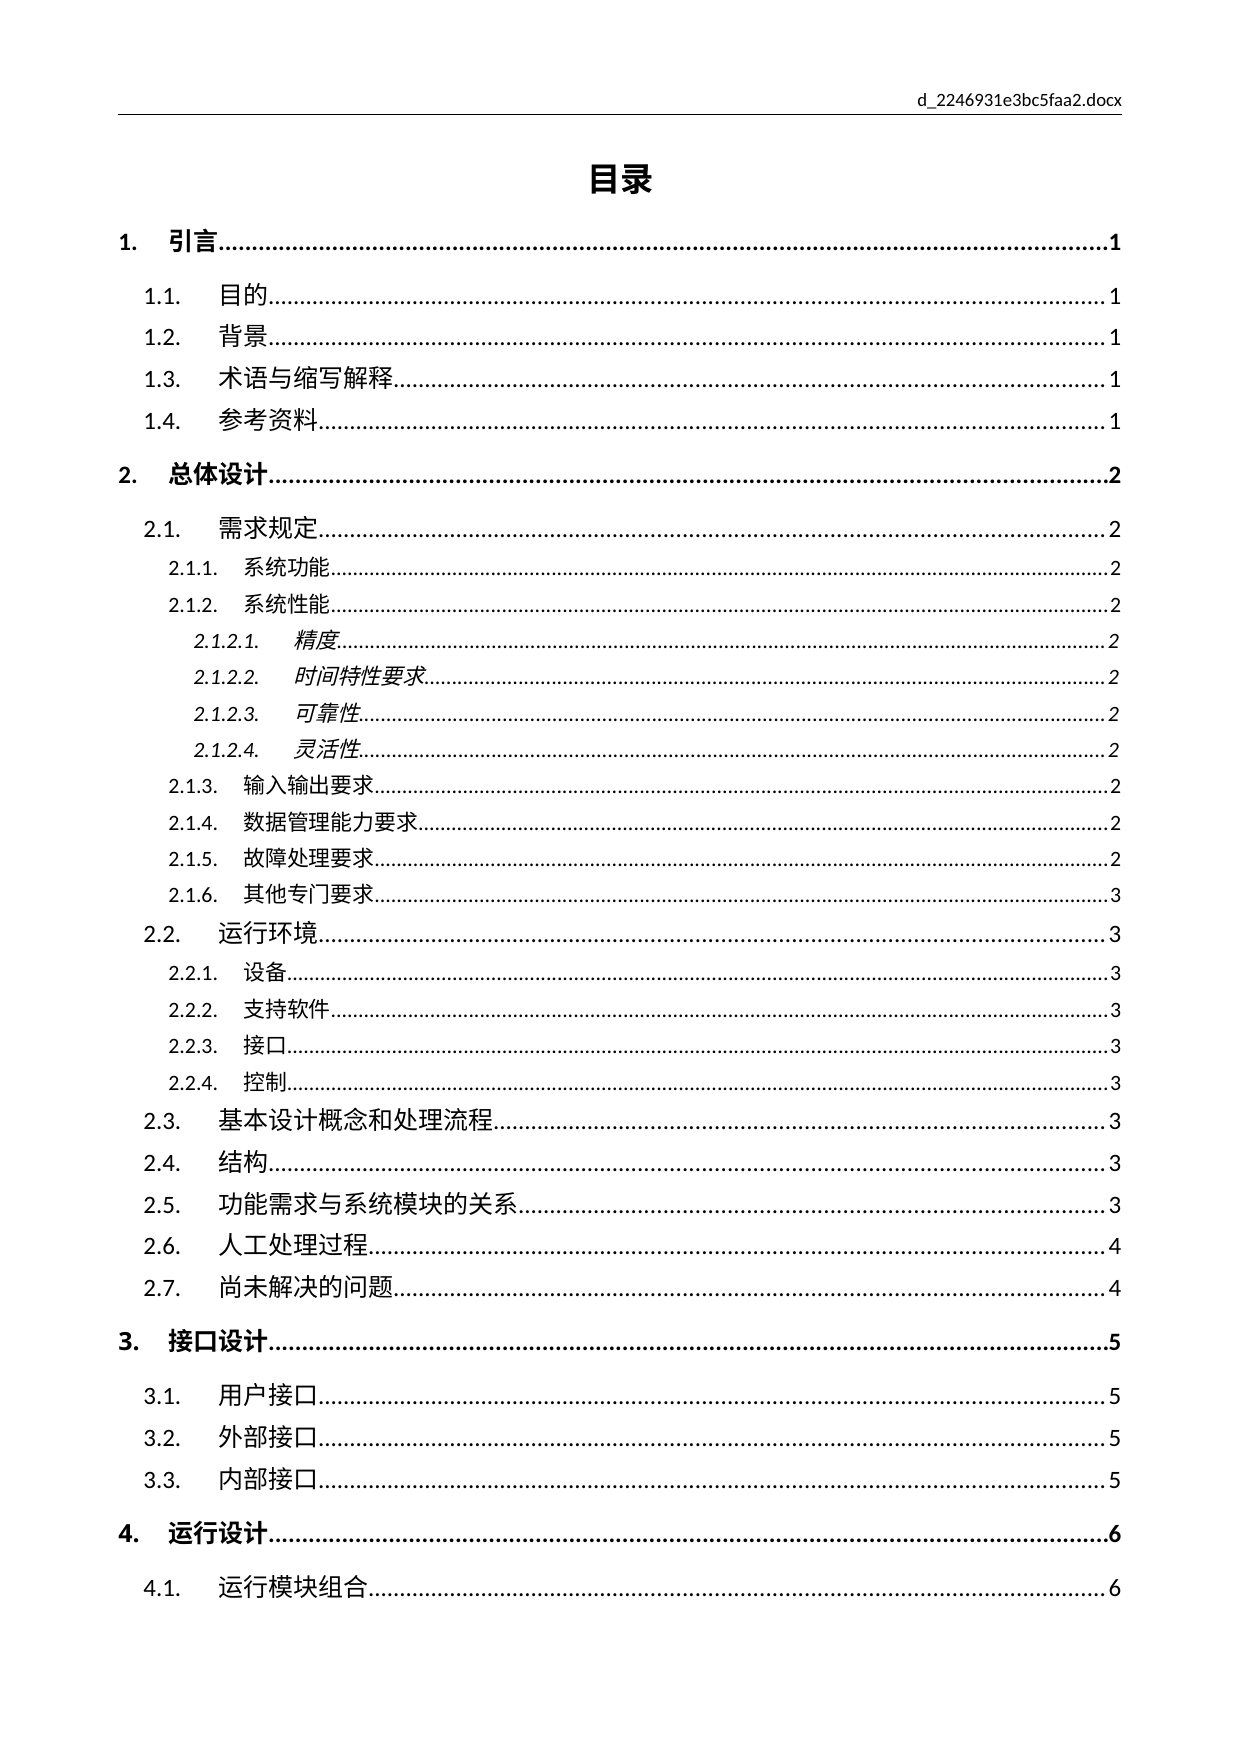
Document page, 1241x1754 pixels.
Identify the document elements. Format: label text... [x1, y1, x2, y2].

text 2.1.2.1. 精度 2 [193, 623, 1122, 654]
text 2.1. 需求规定 2 [143, 508, 1122, 545]
text 2.2.4. 控制 3 [168, 1064, 1122, 1096]
text 2.1.2. 系统性能 2 [168, 587, 1122, 618]
text 2.2. 运行环境 3 [143, 914, 1122, 950]
text 2.5. 功能需求与系统模块的关系 3 [143, 1184, 1122, 1220]
text 2.4. 结构 3 [143, 1142, 1122, 1179]
text 2.1.4. 数据管理能力要求 2 [168, 805, 1122, 836]
text 2.2.3. 接口 3 [168, 1028, 1122, 1060]
text 2.7. 尚未解决的问题 4 [143, 1267, 1122, 1304]
text 3.3. 内部接口 5 [143, 1459, 1122, 1495]
text 2.1.3. 输入输出要求 2 [168, 768, 1122, 800]
text 2.2.2. 支持软件 3 [168, 992, 1122, 1023]
text 2.1.2.3. 可靠性 2 [193, 696, 1122, 727]
text 2.1.1. 系统功能 2 [168, 550, 1122, 582]
text 2.1.2.4. 灵活性 2 [193, 732, 1122, 764]
text 1.2. 背景 1 [143, 317, 1122, 353]
text 4.1. 运行模块组合 6 [143, 1567, 1122, 1604]
text 2.1.6. 其他专门要求 3 [168, 877, 1122, 909]
text 3.1. 用户接口 5 [143, 1376, 1122, 1412]
text 2.1.5. 故障处理要求 2 [168, 841, 1122, 873]
text 2.2.1. 设备 3 [168, 955, 1122, 987]
text 1.4. 参考资料 1 [143, 400, 1122, 436]
text 目录 [118, 153, 1122, 201]
text 1. 引言 1 [118, 221, 1122, 257]
text 1.3. 术语与缩写解释 1 [143, 358, 1122, 395]
text 2.1.2.2. 时间特性要求 2 [193, 659, 1122, 691]
text 3. 接口设计 5 [118, 1322, 1122, 1358]
text 2.6. 人工处理过程 4 [143, 1226, 1122, 1262]
text 4. 运行设计 6 [118, 1513, 1122, 1549]
text 2.3. 基本设计概念和处理流程 3 [143, 1101, 1122, 1137]
text 3.2. 外部接口 5 [143, 1417, 1122, 1454]
text 2. 总体设计 2 [118, 454, 1122, 491]
text 1.1. 目的 1 [143, 275, 1122, 311]
